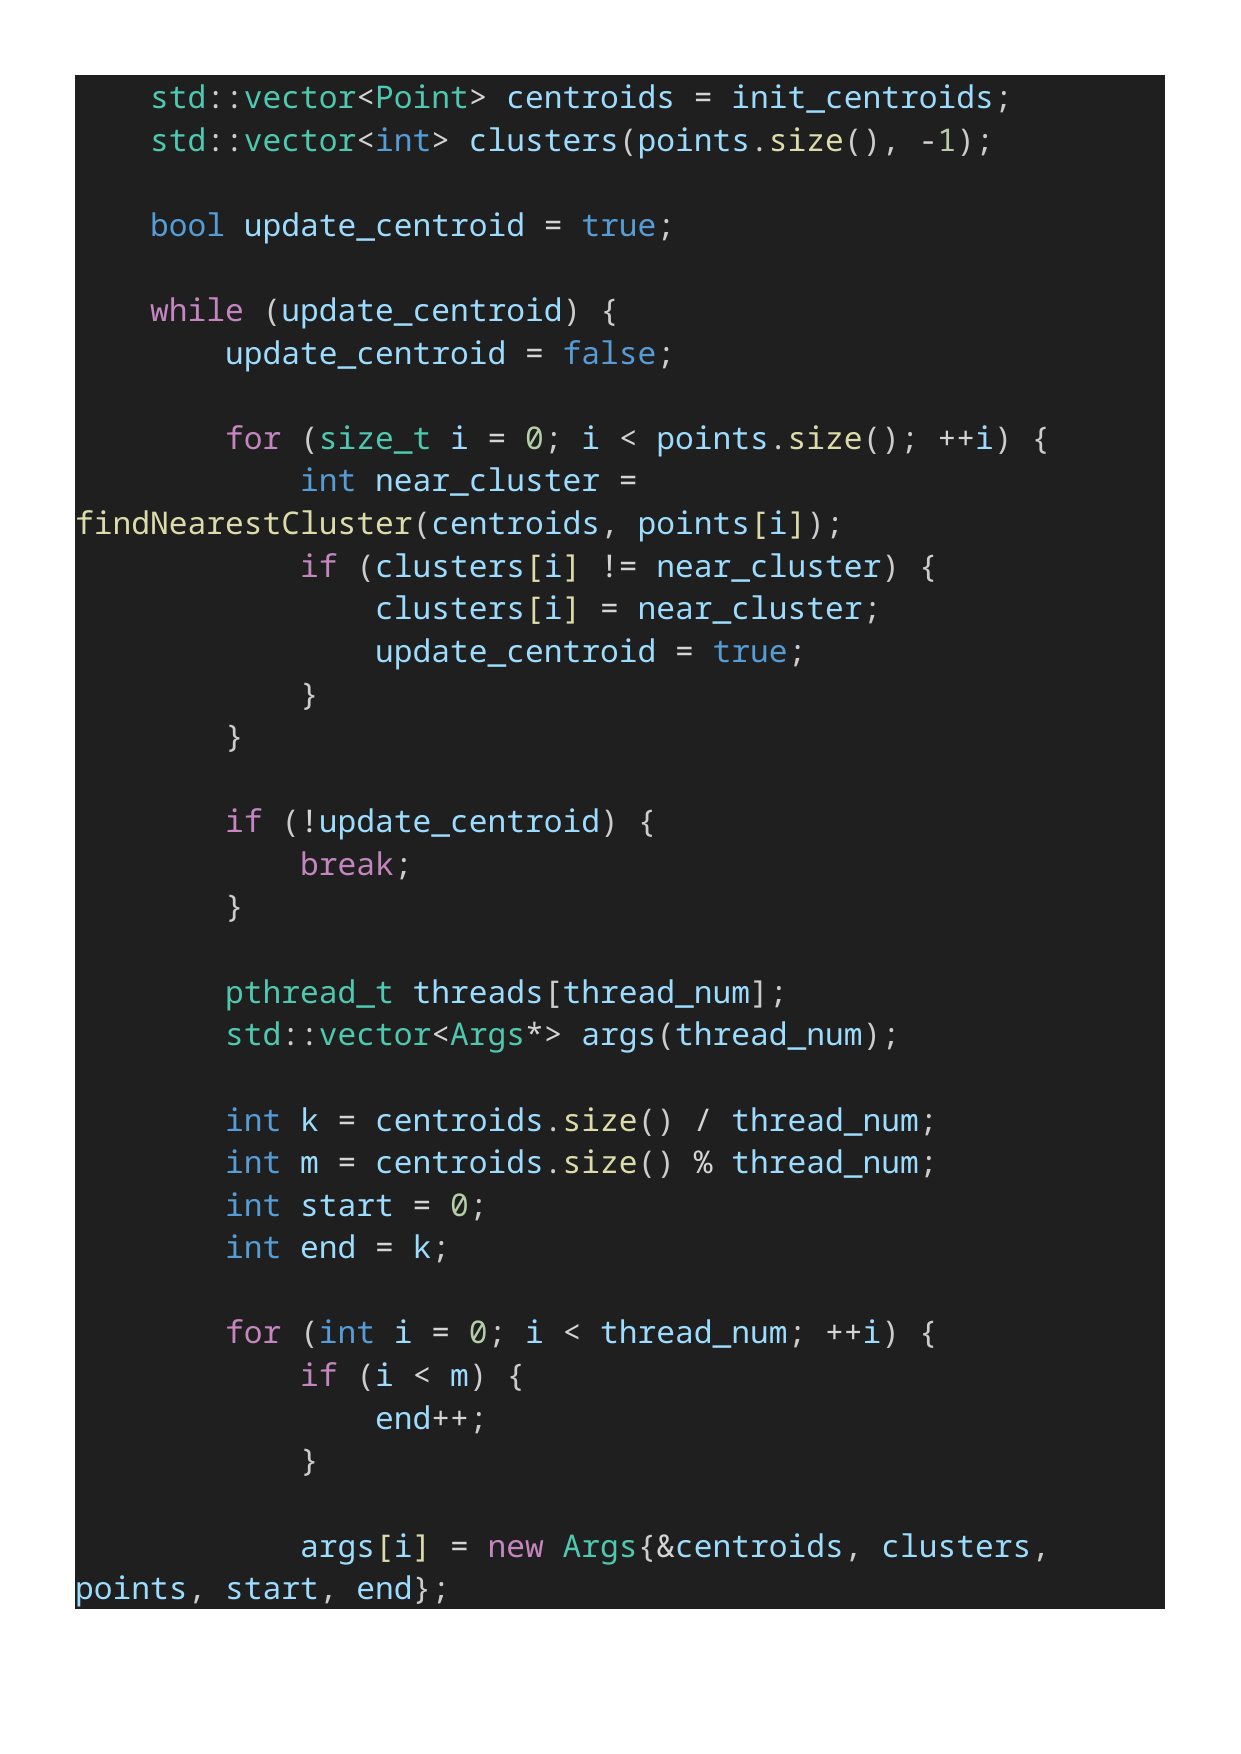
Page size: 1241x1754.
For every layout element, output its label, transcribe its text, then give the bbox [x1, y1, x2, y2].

text end++; [75, 1396, 1165, 1438]
text if (i < m) { [75, 1353, 1165, 1396]
text } [75, 714, 1165, 757]
text int near_cluster = findNearestCluster(centroids, points[i]); [75, 458, 1165, 544]
text if (clusters[i] != near_cluster) { [75, 544, 1165, 586]
text std::vector<Point> centroids = init_centroids; [75, 75, 1165, 118]
text bool update_centroid = true; [75, 203, 1165, 245]
text while (update_centroid) { [75, 288, 1165, 331]
text for (int i = 0; i < thread_num; ++i) { [75, 1311, 1165, 1353]
text std::vector<Args*> args(thread_num); [75, 1012, 1165, 1055]
text for (size_t i = 0; i < points.size(); ++i) { [75, 416, 1165, 458]
text int end = k; [75, 1225, 1165, 1268]
text break; [75, 842, 1165, 884]
text } [75, 671, 1165, 714]
text clusters[i] = near_cluster; [75, 586, 1165, 629]
text update_centroid = true; [75, 629, 1165, 671]
text } [75, 1438, 1165, 1481]
text } [75, 884, 1165, 927]
text int k = centroids.size() / thread_num; [75, 1097, 1165, 1140]
text pthread_t threads[thread_num]; [75, 970, 1165, 1012]
text int m = centroids.size() % thread_num; [75, 1140, 1165, 1183]
text std::vector<int> clusters(points.size(), -1); [75, 118, 1165, 160]
text args[i] = new Args{&centroids, clusters, points, start, end}; [75, 1523, 1165, 1609]
text if (!update_centroid) { [75, 799, 1165, 842]
text int start = 0; [75, 1183, 1165, 1225]
text update_centroid = false; [75, 331, 1165, 373]
